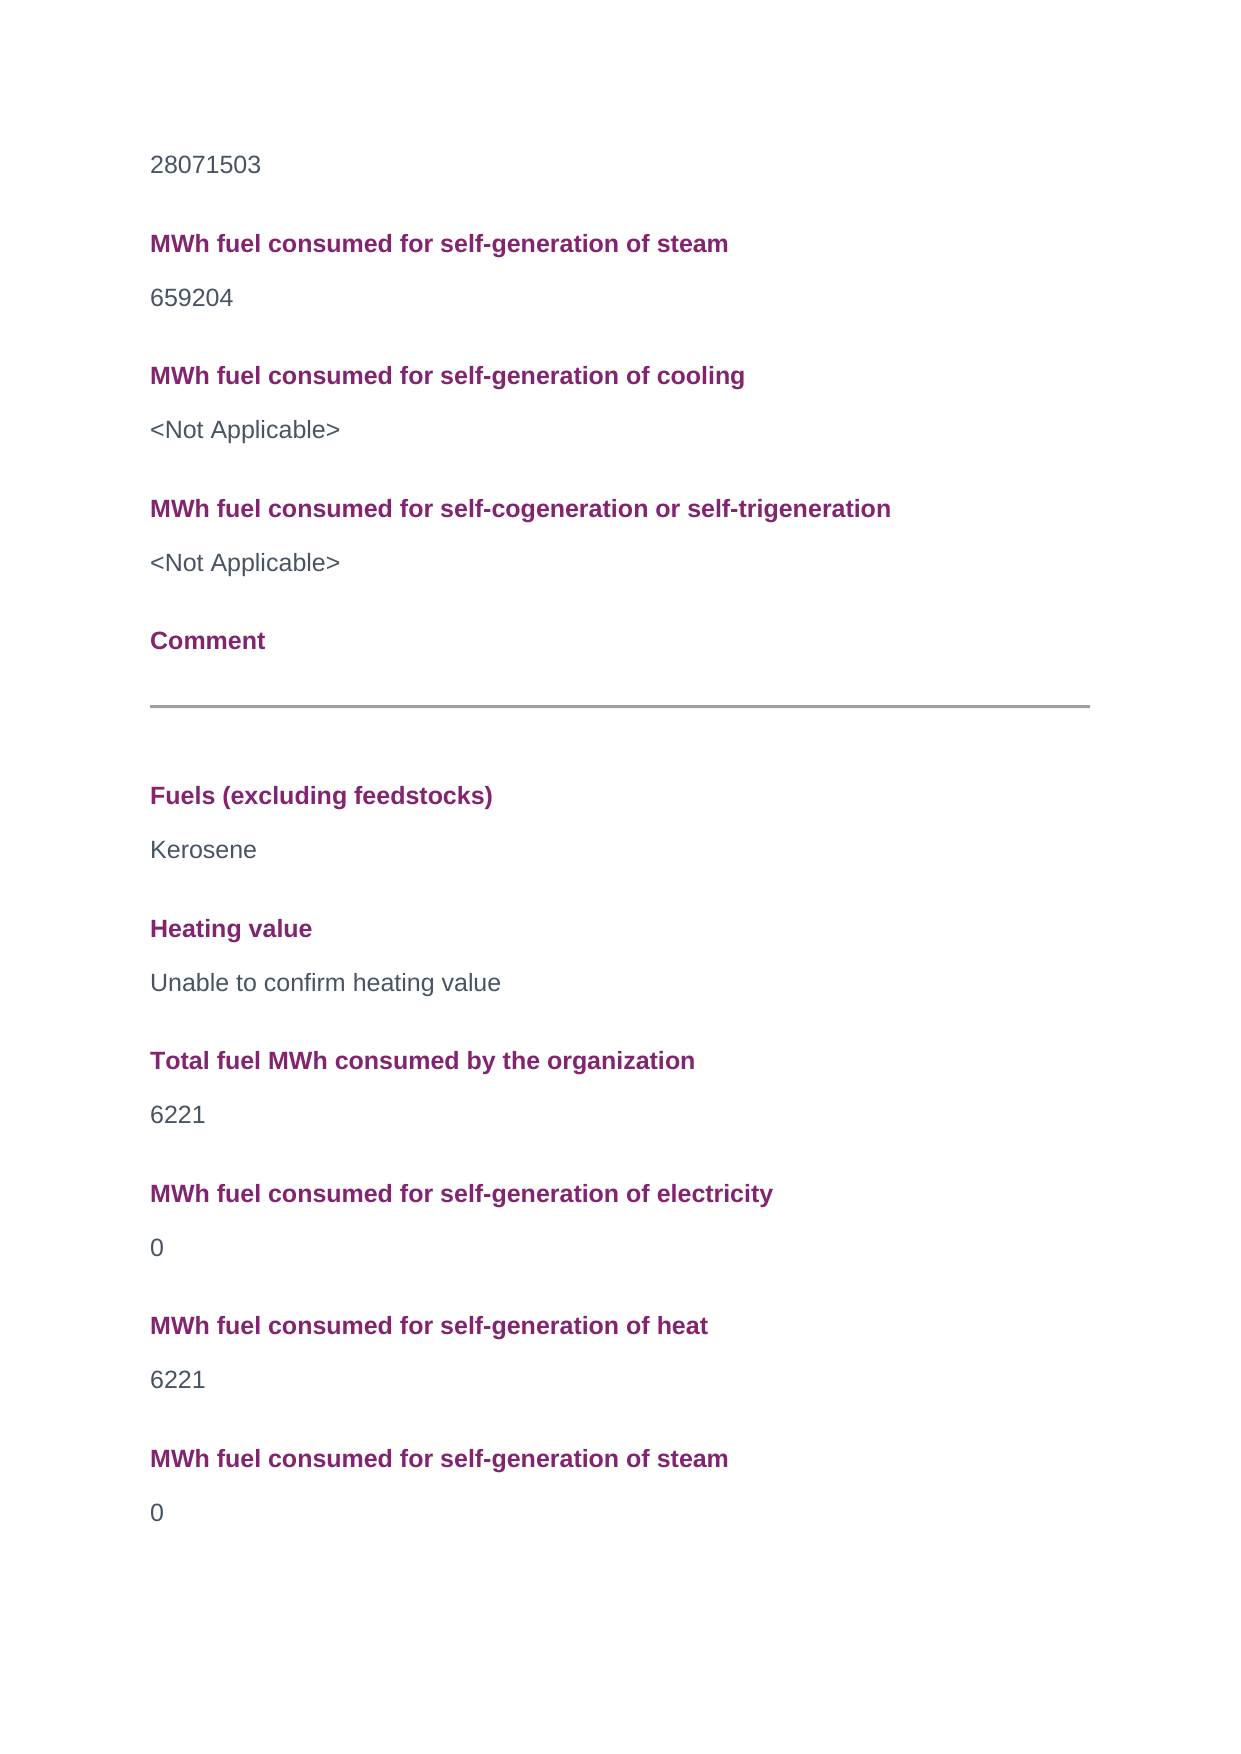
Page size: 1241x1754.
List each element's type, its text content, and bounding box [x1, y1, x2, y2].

subtitle Fuels (excluding feedstocks) [150, 781, 1090, 810]
text 28071503 [150, 150, 1090, 179]
subtitle MWh fuel consumed for self-generation of electricity [150, 1179, 1090, 1208]
subtitle Total fuel MWh consumed by the organization [150, 1046, 1090, 1075]
text Kerosene [150, 835, 1090, 864]
text 0 [150, 1498, 1090, 1526]
subtitle MWh fuel consumed for self-generation of cooling [150, 361, 1090, 390]
text <Not Applicable> [150, 415, 1090, 444]
text Unable to confirm heating value [150, 968, 1090, 996]
subtitle Comment [150, 626, 1090, 655]
text <Not Applicable> [150, 547, 1090, 576]
text 659204 [150, 282, 1090, 311]
text 6221 [150, 1365, 1090, 1394]
subtitle MWh fuel consumed for self-generation of heat [150, 1311, 1090, 1340]
subtitle MWh fuel consumed for self-cogeneration or self-trigeneration [150, 494, 1090, 522]
subtitle MWh fuel consumed for self-generation of steam [150, 1444, 1090, 1473]
text 6221 [150, 1100, 1090, 1129]
text 0 [150, 1233, 1090, 1261]
subtitle MWh fuel consumed for self-generation of steam [150, 229, 1090, 257]
subtitle Heating value [150, 914, 1090, 943]
